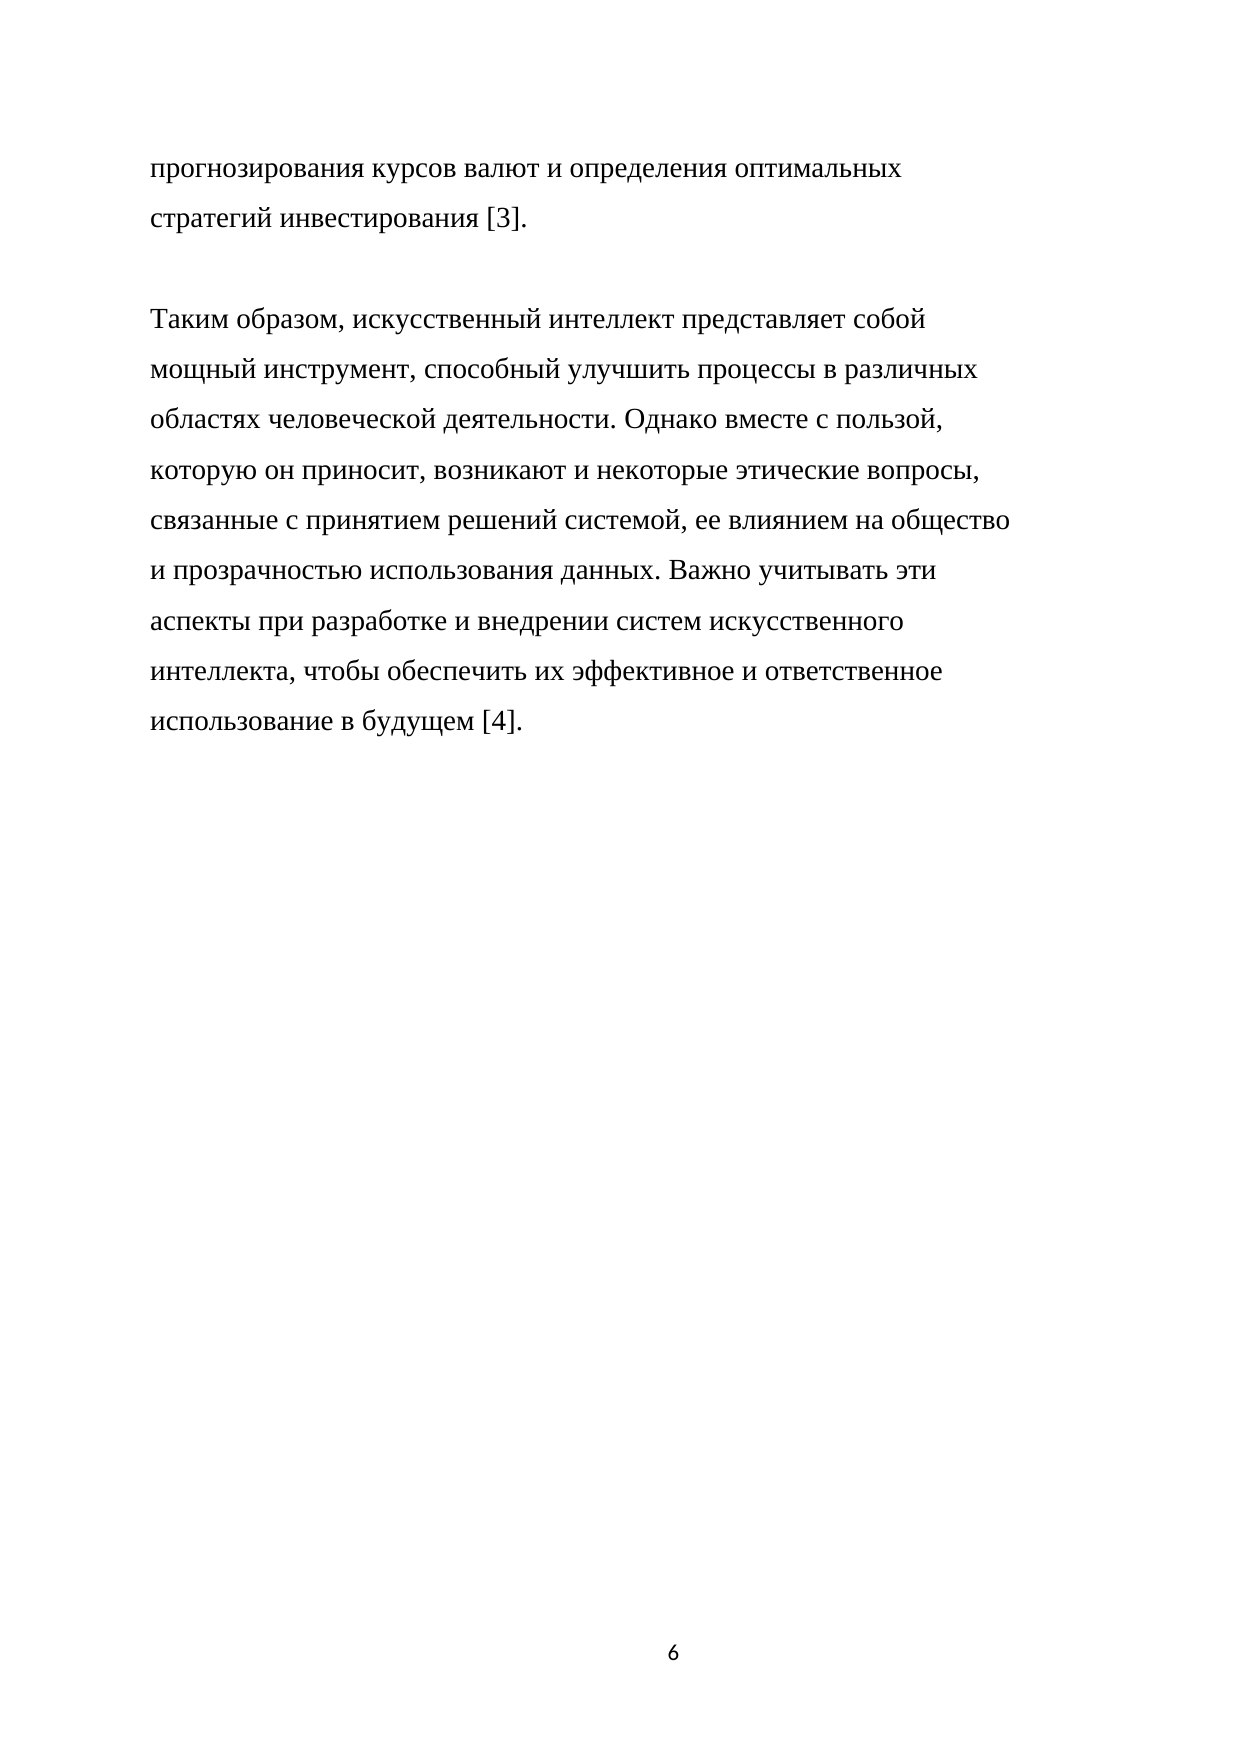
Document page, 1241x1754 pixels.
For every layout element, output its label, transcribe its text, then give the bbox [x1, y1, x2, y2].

text Таким образом, искусственный интеллект представляет собой мощный инструмент, способный улучшить процессы в различных областях человеческой деятельности. Однако вместе с пользой, которую он приносит, возникают и некоторые этические вопросы, связанные с принятием решений системой, ее влиянием на общество и прозрачностью использования данных. Важно учитывать эти аспекты при разработке и внедрении систем искусственного интеллекта, чтобы обеспечить их эффективное и ответственное использование в будущем [4]. [150, 301, 1031, 737]
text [150, 150, 1031, 234]
